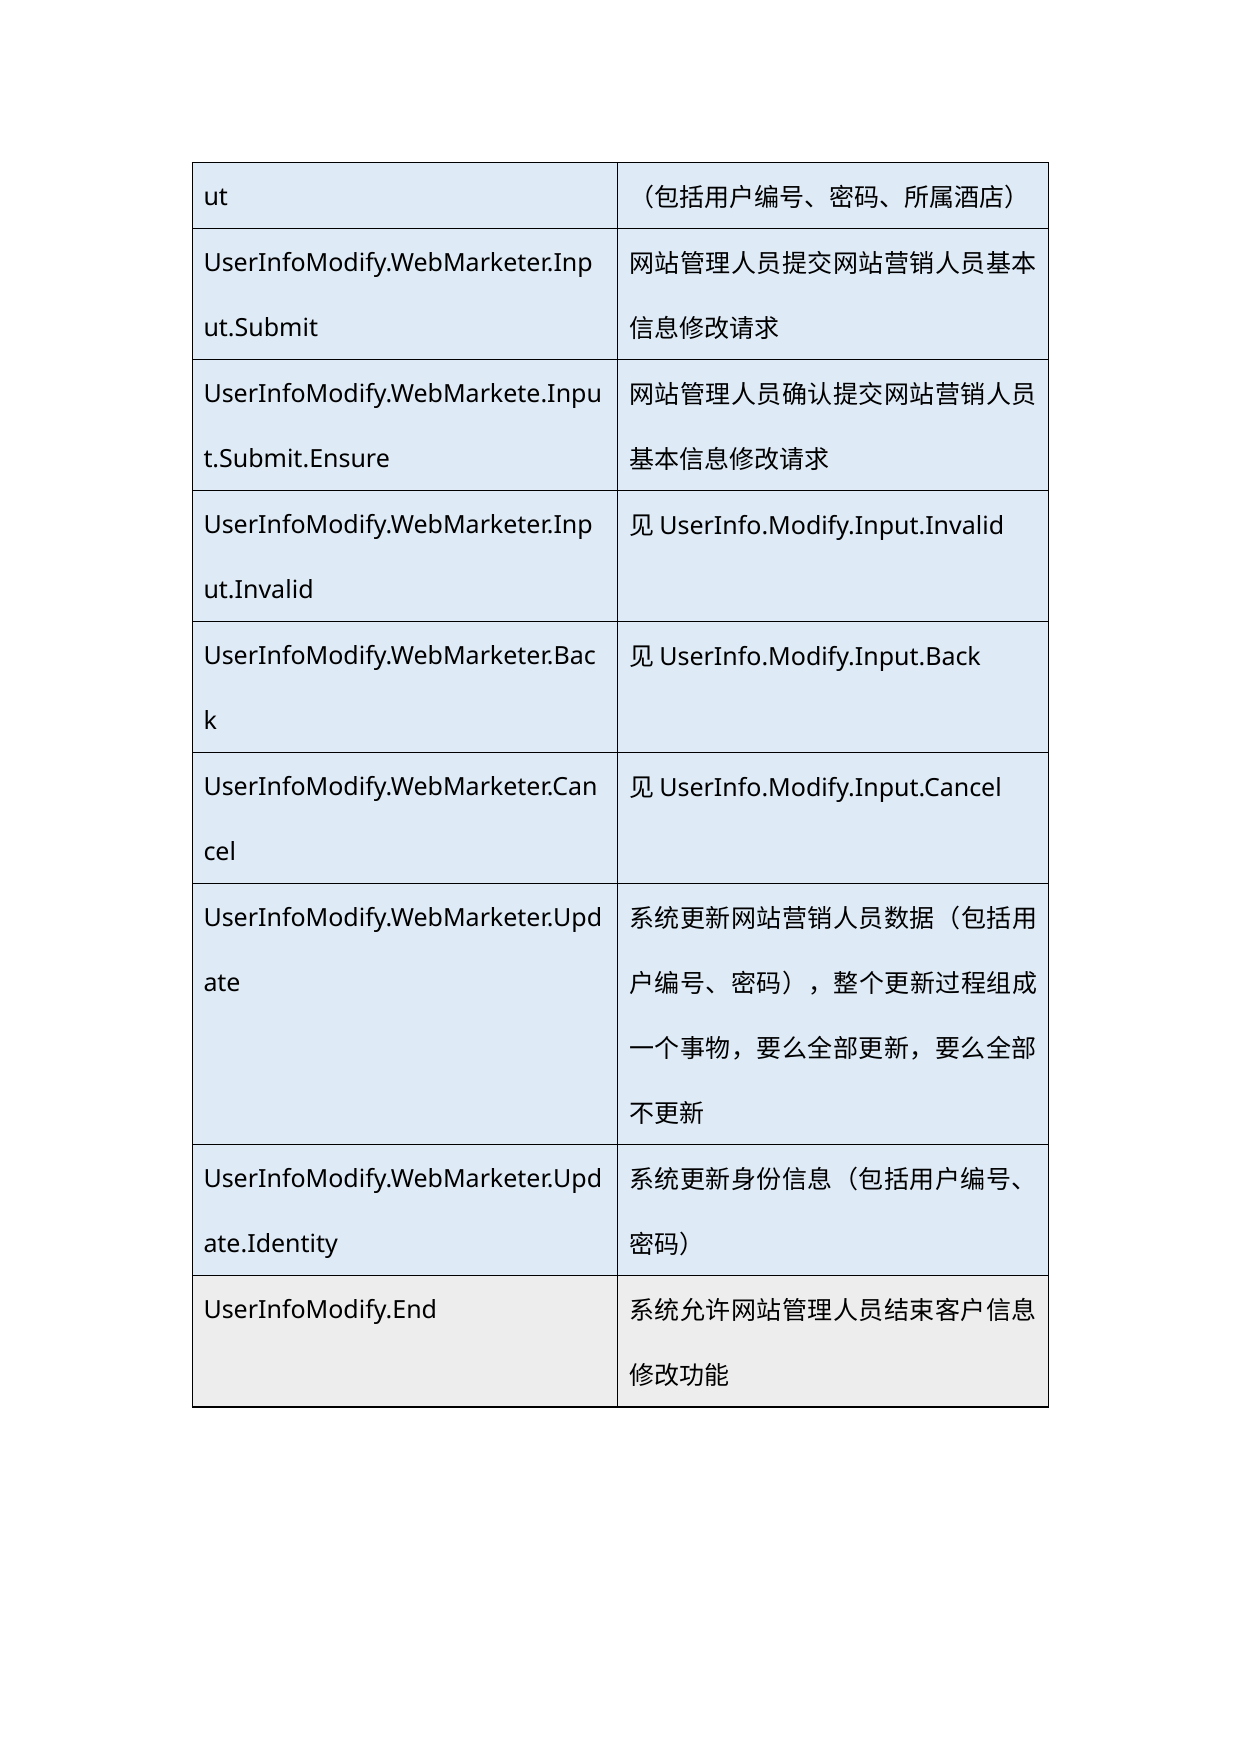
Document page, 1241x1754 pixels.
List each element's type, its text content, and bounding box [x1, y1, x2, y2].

table_cell UserInfoModify.WebMarketer.Back [193, 622, 617, 752]
table_cell UserInfoModify.WebMarketer.Update.Identity [193, 1145, 617, 1275]
table_cell 见UserInfo.Modify.Input.Invalid [618, 491, 1048, 621]
table_cell 系统允许网站管理人员结束客户信息修改功能 [618, 1276, 1048, 1406]
table_cell UserInfoModify.WebMarketer.Input.Invalid [193, 491, 617, 621]
table_cell UserInfoModify.WebMarkete.Input.Submit.Ensure [193, 360, 617, 490]
table_cell UserInfoModify.WebMarketer.Input.Submit [193, 229, 617, 359]
table_cell UserInfoModify.WebMarketer.Input [193, 163, 617, 228]
table_cell UserInfoModify.WebMarketer.Cancel [193, 753, 617, 883]
table_cell 系统更新身份信息（包括用户编号、密码） [618, 1145, 1048, 1275]
table_cell 见UserInfo.Modify.Input.Cancel [618, 753, 1048, 883]
table_cell 系统更新网站营销人员数据（包括用户编号、密码），整个更新过程组成一个事物，要么全部更新，要么全部不更新 [618, 884, 1048, 1144]
table_cell UserInfoModify.End [193, 1276, 617, 1406]
table_cell 网站管理人员提交网站营销人员基本信息修改请求 [618, 229, 1048, 359]
table_cell UserInfoModify.WebMarketer.Update [193, 884, 617, 1144]
table_cell 输入需要更改的网站营销人员信息（包括用户编号、密码、所属酒店） [618, 163, 1048, 228]
table_cell 网站管理人员确认提交网站营销人员基本信息修改请求 [618, 360, 1048, 490]
table_cell 见UserInfo.Modify.Input.Back [618, 622, 1048, 752]
